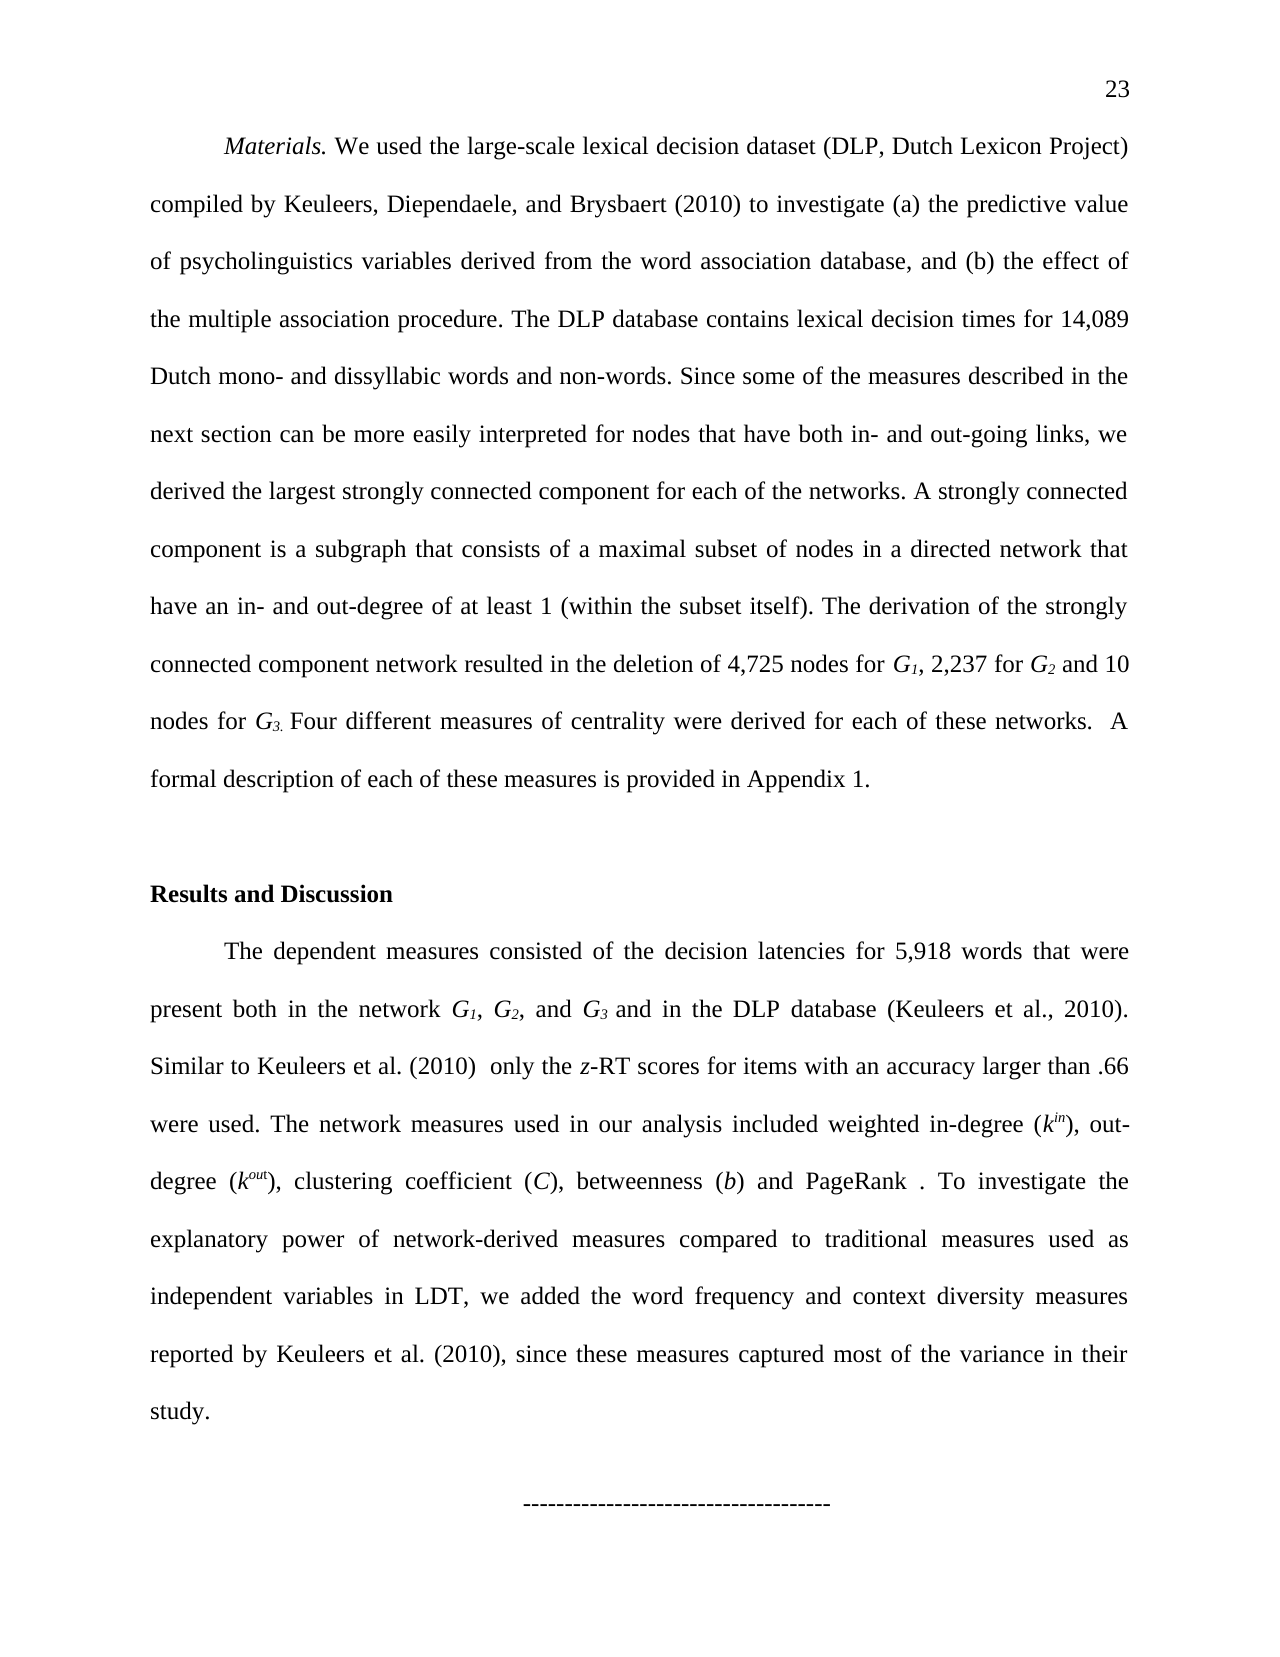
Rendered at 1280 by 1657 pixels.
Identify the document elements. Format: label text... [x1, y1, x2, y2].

text Materials. We used the large-scale lexical decision dataset (DLP, Dutch Lexicon Project) compiled by Keuleers, Diependaele, and Brysbaert (2010) to investigate (a) the predictive value of psycholinguistics variables derived from the word association database, and (b) the effect of the multiple association procedure. The DLP database contains lexical decision times for 14,089 Dutch mono- and dissyllabic words and non-words. Since some of the measures described in the next section can be more easily interpreted for nodes that have both in- and out-going links, we derived the largest strongly connected component for each of the networks. A strongly connected component is a subgraph that consists of a maximal subset of nodes in a directed network that have an in- and out-degree of at least 1 (within the subset itself). The derivation of the strongly connected component network resulted in the deletion of 4,725 nodes for G1, 2,237 for G2 and 10 nodes for G3. Four different measures of centrality were derived for each of these networks. A formal description of each of these measures is provided in Appendix 1. [150, 131, 1130, 792]
text The dependent measures consisted of the decision latencies for 5,918 words that were present both in the network G1, G2, and G3 and in the DLP database (Keuleers et al., 2010). Similar to Keuleers et al. (2010) only the z-RT scores for items with an accuracy larger than .66 were used. The network measures used in our analysis included weighted in-degree (kin), out-degree (kout), clustering coefficient (C), betweenness (b) and PageRank . To investigate the explanatory power of network-derived measures compared to traditional measures used as independent variables in LDT, we added the word frequency and context diversity measures reported by Keuleers et al. (2010), since these measures captured most of the variance in their study. [150, 936, 1130, 1425]
text ------------------------------------- [150, 1488, 1130, 1517]
text Results and Discussion [150, 879, 1130, 907]
